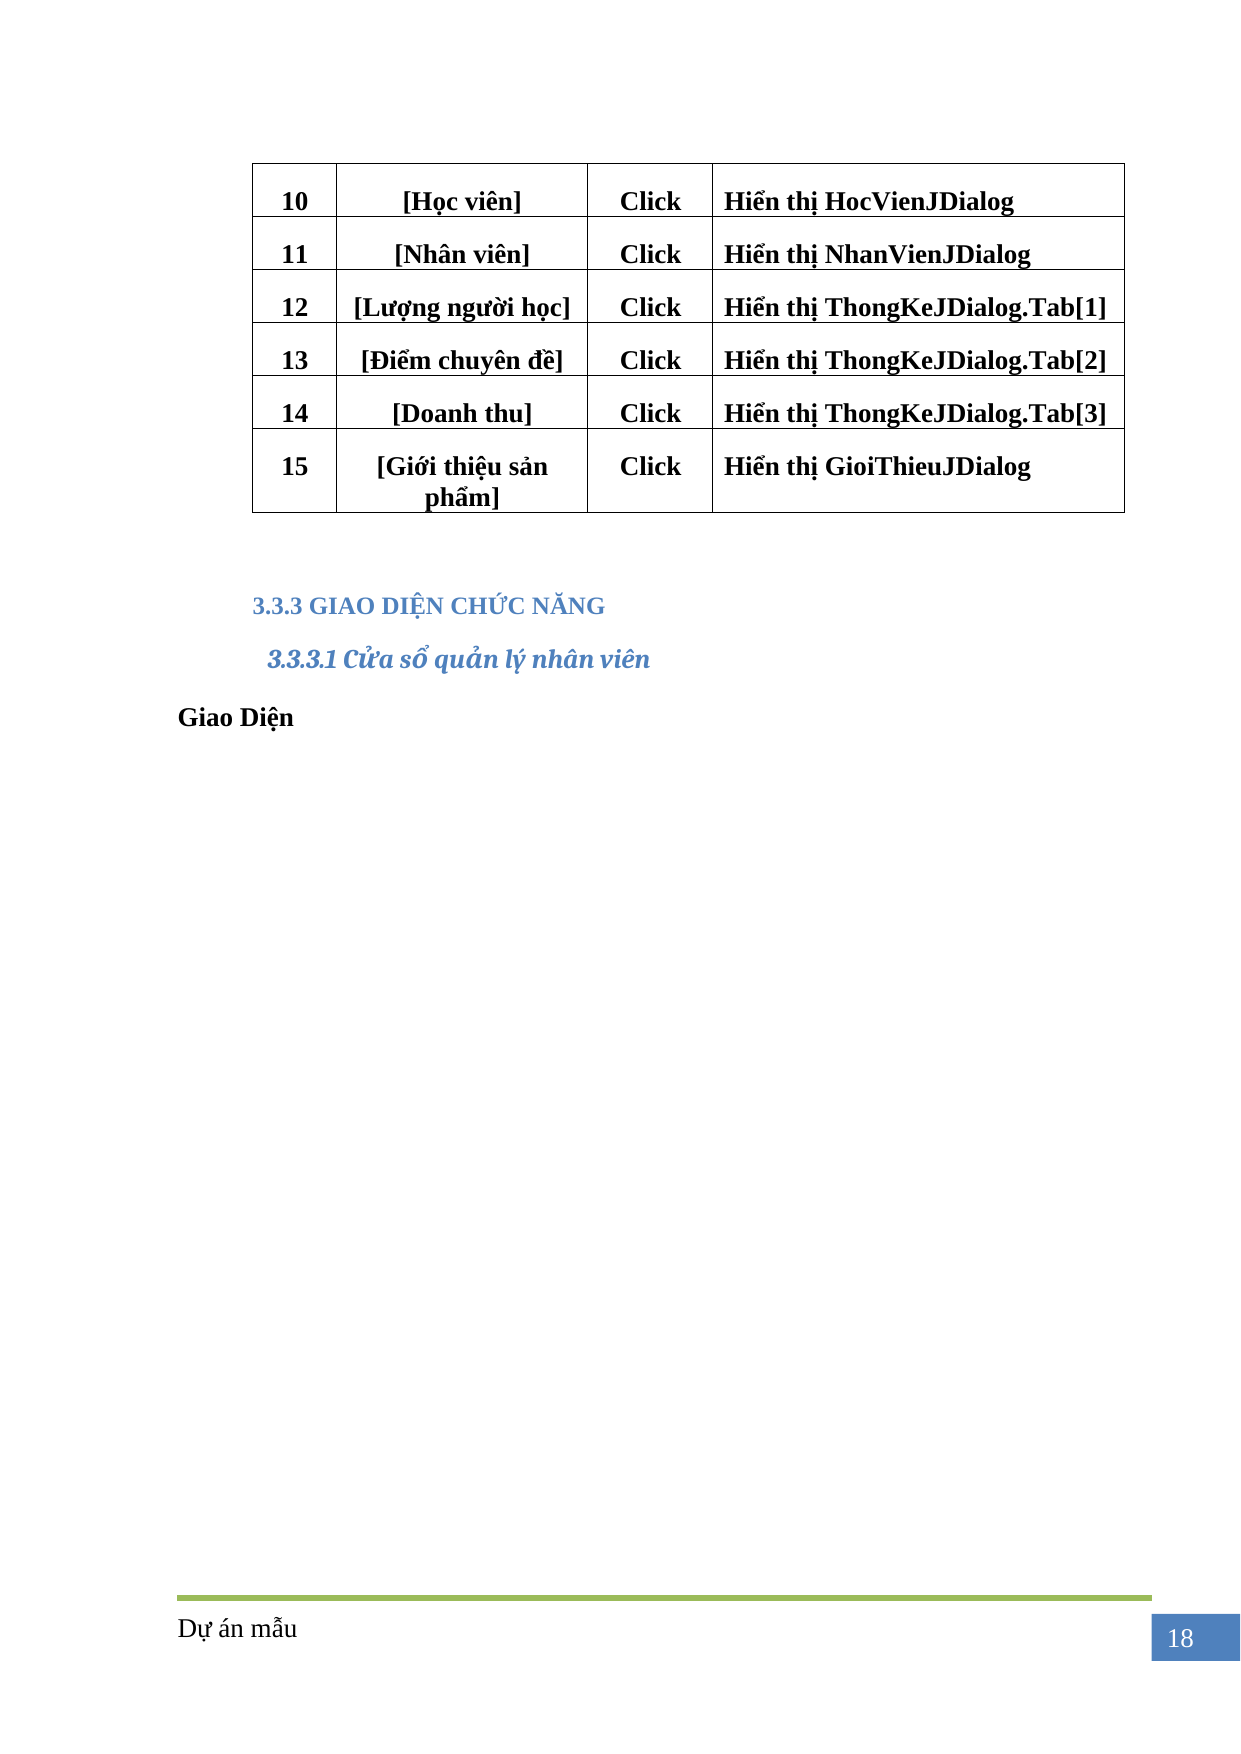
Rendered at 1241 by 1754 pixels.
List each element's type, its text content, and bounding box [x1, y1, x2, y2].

table_cell 10 [253, 164, 336, 216]
table_cell Click [588, 217, 712, 269]
table_cell Click [588, 164, 712, 216]
table_cell 11 [253, 217, 336, 269]
subtitle 3.3.3 GIAO DIỆN CHỨC NĂNG [252, 591, 1152, 619]
table_cell Click [588, 429, 712, 512]
table_cell Hiển thị ThongKeJDialog.Tab[1] [713, 270, 1124, 322]
table_cell Click [588, 323, 712, 375]
table_cell Hiển thị ThongKeJDialog.Tab[2] [713, 323, 1124, 375]
table_cell Hiển thị NhanVienJDialog [713, 217, 1124, 269]
table_cell Click [588, 270, 712, 322]
table_cell 15 [253, 429, 336, 512]
table_cell [Điểm chuyên đề] [337, 323, 587, 375]
table_cell [Học viên] [337, 164, 587, 216]
text Giao Diện [177, 701, 1152, 732]
table_cell [Doanh thu] [337, 376, 587, 428]
table_cell 13 [253, 323, 336, 375]
table_cell Hiển thị HocVienJDialog [713, 164, 1124, 216]
table_cell Hiển thị ThongKeJDialog.Tab[3] [713, 376, 1124, 428]
table_cell 12 [253, 270, 336, 322]
table_cell [Nhân viên] [337, 217, 587, 269]
table_cell Hiển thị GioiThieuJDialog [713, 429, 1124, 512]
table_cell [Giới thiệu sản phẩm] [337, 429, 587, 512]
subtitle 3.3.3.1 Cửa sổ quản lý nhân viên [267, 644, 1152, 676]
table_cell 14 [253, 376, 336, 428]
table_cell Click [588, 376, 712, 428]
table_cell [Lượng người học] [337, 270, 587, 322]
